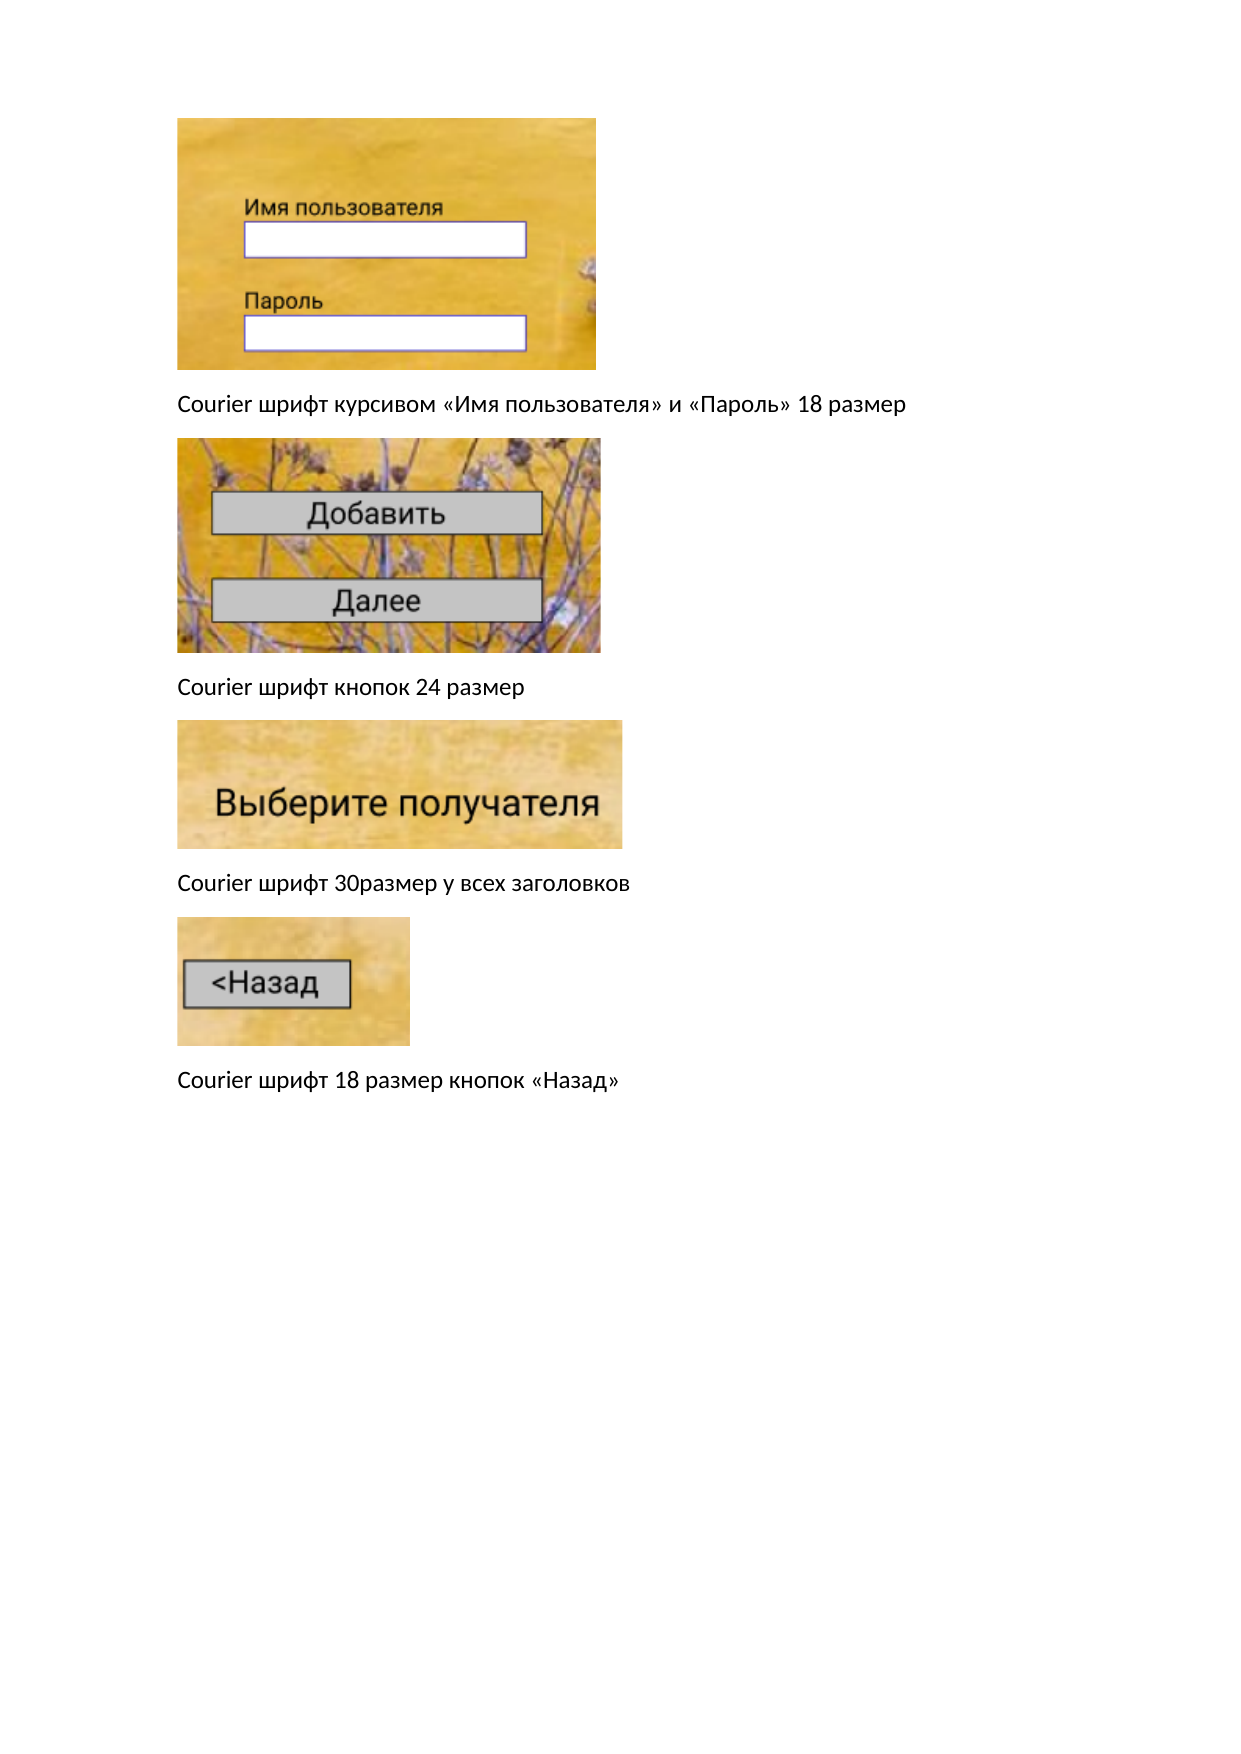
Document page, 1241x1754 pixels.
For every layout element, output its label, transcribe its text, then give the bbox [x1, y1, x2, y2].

text Courier шрифт 30размер у всех заголовков [177, 868, 1152, 898]
picture [177, 118, 596, 370]
picture [177, 917, 410, 1046]
text Courier шрифт 18 размер кнопок «Назад» [177, 1064, 1152, 1095]
text Courier шрифт курсивом «Имя пользователя» и «Пароль» 18 размер [177, 388, 1152, 419]
picture [177, 438, 601, 653]
picture [177, 720, 623, 849]
text Courier шрифт кнопок 24 размер [177, 671, 1152, 702]
